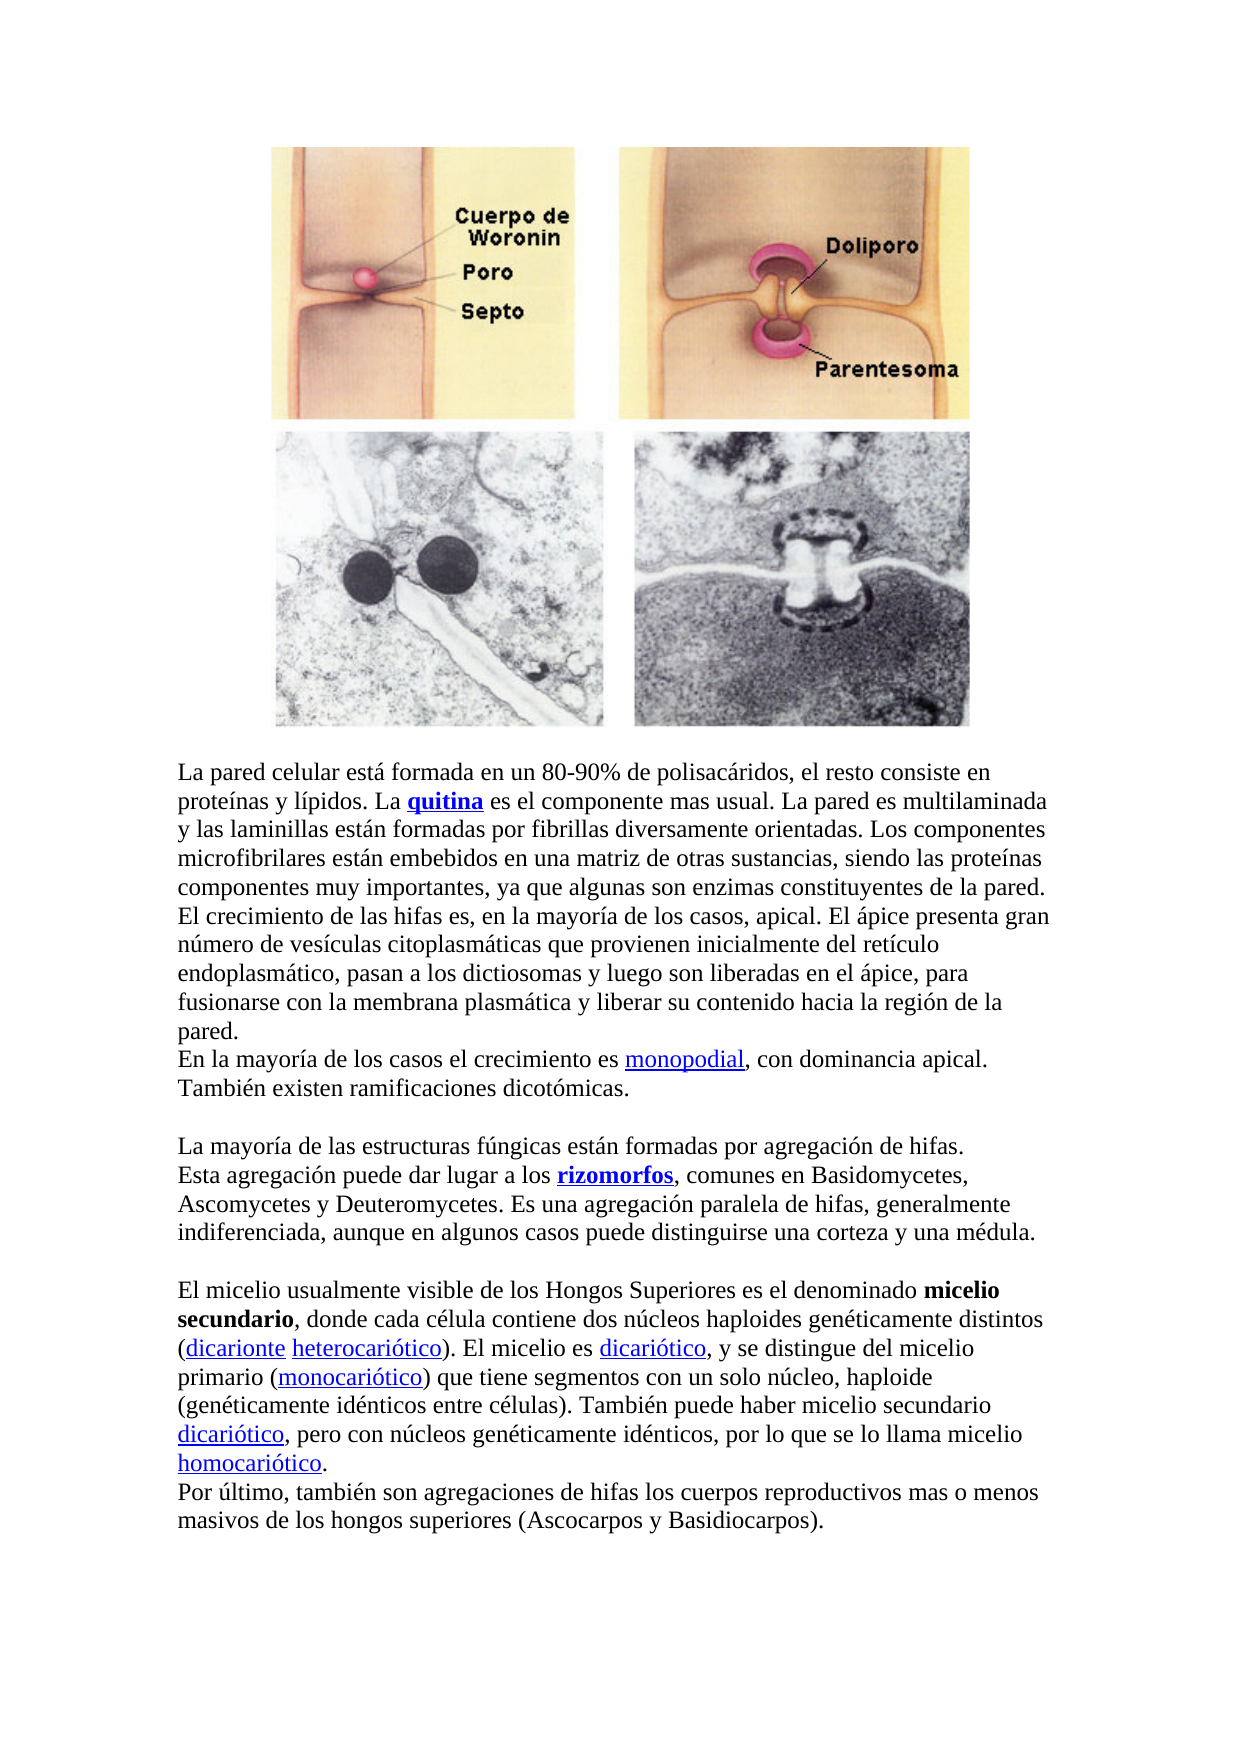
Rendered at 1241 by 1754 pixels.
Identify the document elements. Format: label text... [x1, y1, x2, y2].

text La pared celular está formada en un 80-90% de polisacáridos, el resto consiste en proteínas y lípidos. La quitina es el componente mas usual. La pared es multilaminada y las laminillas están formadas por fibrillas diversamente orientadas. Los componentes microfibrilares están embebidos en una matriz de otras sustancias, siendo las proteínas componentes muy importantes, ya que algunas son enzimas constituyentes de la pared. El crecimiento de las hifas es, en la mayoría de los casos, apical. El ápice presenta gran número de vesículas citoplasmáticas que provienen inicialmente del retículo endoplasmático, pasan a los dictiosomas y luego son liberadas en el ápice, para fusionarse con la membrana plasmática y liberar su contenido hacia la región de la pared. En la mayoría de los casos el crecimiento es monopodial, con dominancia apical. También existen ramificaciones dicotómicas. [177, 757, 1063, 1102]
text La mayoría de las estructuras fúngicas están formadas por agregación de hifas. Esta agregación puede dar lugar a los rizomorfos, comunes en Basidomycetes, Ascomycetes y Deuteromycetes. Es una agregación paralela de hifas, generalmente indiferenciada, aunque en algunos casos puede distinguirse una corteza y una médula. [177, 1131, 1063, 1246]
text El micelio usualmente visible de los Hongos Superiores es el denominado micelio secundario, donde cada célula contiene dos núcleos haploides genéticamente distintos (dicarionte heterocariótico). El micelio es dicariótico, y se distingue del micelio primario (monocariótico) que tiene segmentos con un solo núcleo, haploide (genéticamente idénticos entre células). También puede haber micelio secundario dicariótico, pero con núcleos genéticamente idénticos, por lo que se lo llama micelio homocariótico. Por último, también son agregaciones de hifas los cuerpos reproductivos mas o menos masivos de los hongos superiores (Ascocarpos y Basidiocarpos). [177, 1275, 1063, 1534]
picture [270, 147, 970, 728]
